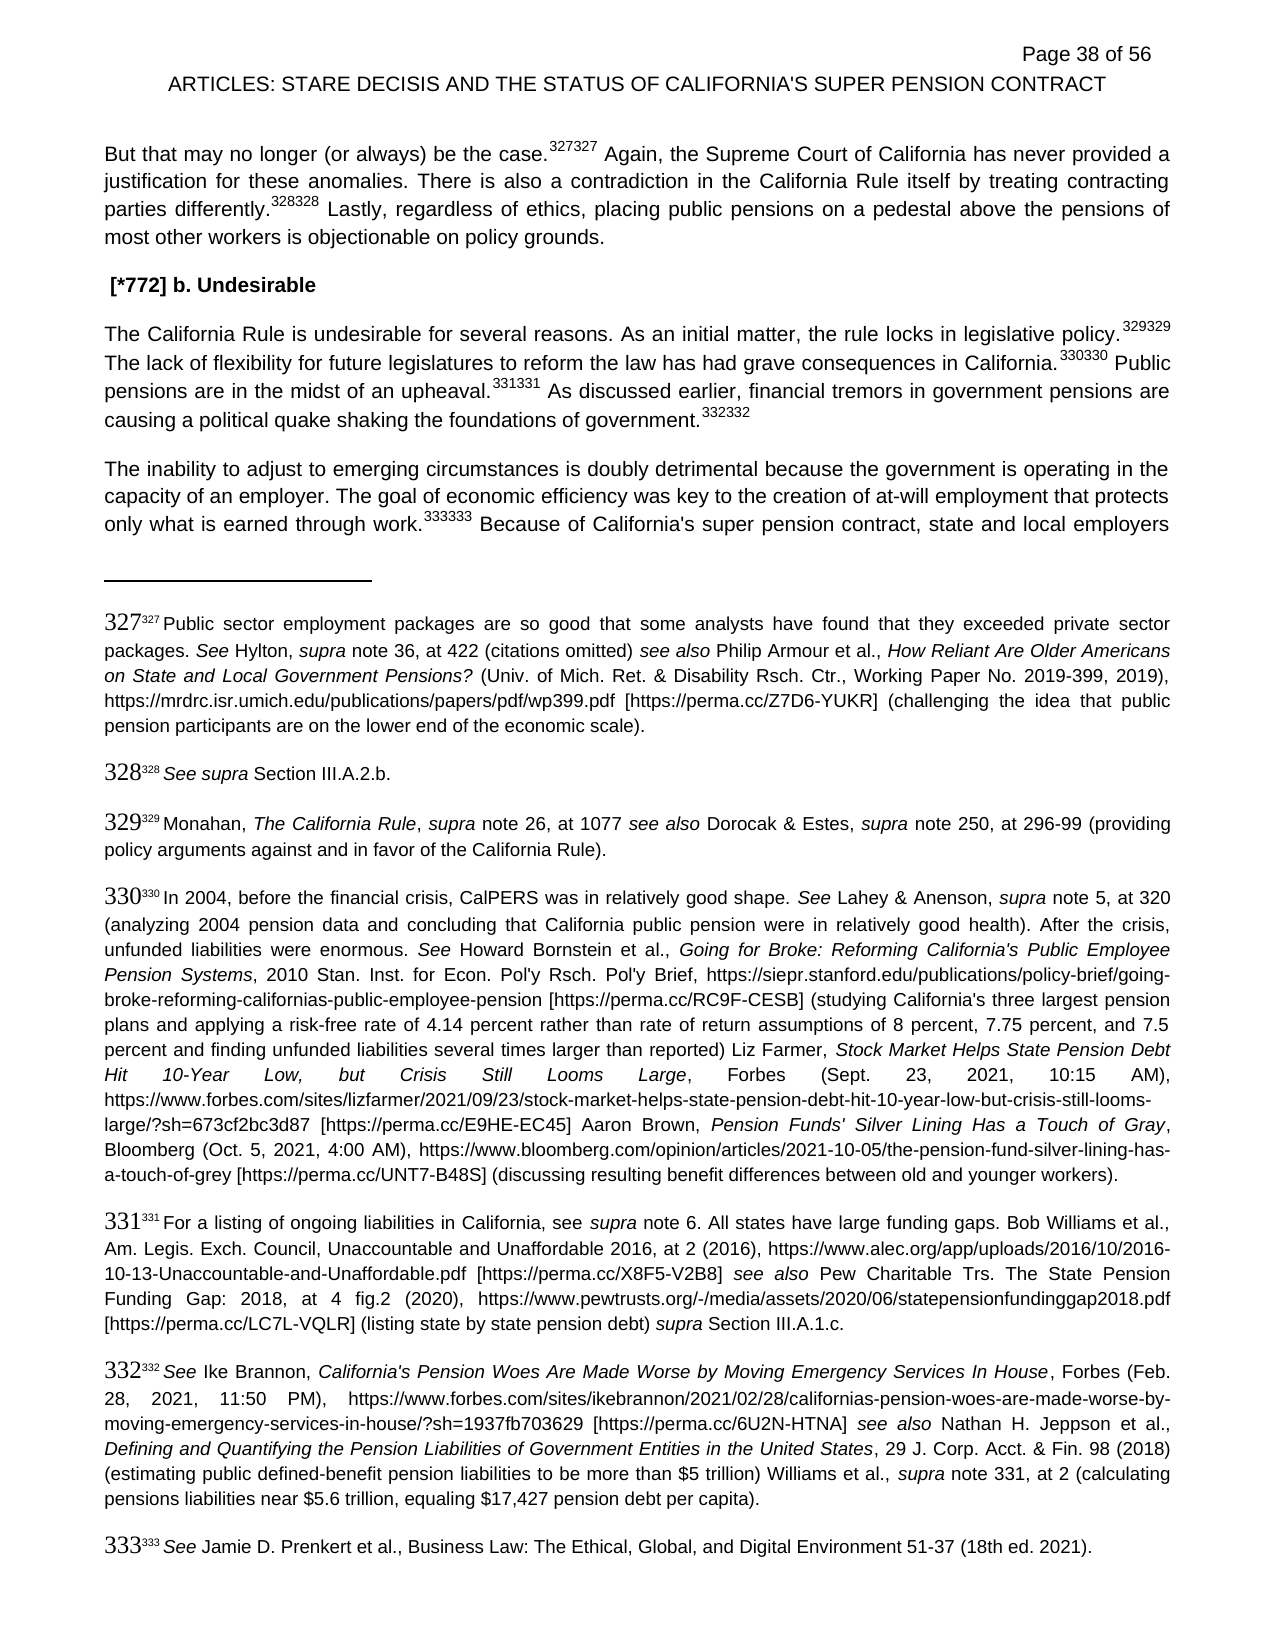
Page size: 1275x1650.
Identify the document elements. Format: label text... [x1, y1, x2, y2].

text [*772] b. Undesirable [104, 270, 1171, 297]
text The California Rule is undesirable for several reasons. As an initial matter, the rule locks in legislative policy.329 The lack of flexibility for future legislatures to reform the law has had grave consequences in California.330 Public pensions are in the midst of an upheaval.331 As discussed earlier, financial tremors in government pensions are causing a political quake shaking the foundations of government.332 [104, 318, 1171, 433]
text Also unjust, or at least impolitic, about the current California Rule is that pensions of workers in the public sector are more secure than in the private sector.325 The different treatment might be explained because the lore of government service once enabled employees to earn less in wages in exchange for a more secure retirement.326 But that may no longer (or always) be the case.327 Again, the Supreme Court of California has never provided a justification for these anomalies. There is also a contradiction in the California Rule itself by treating contracting parties differently.328 Lastly, regardless of ethics, placing public pensions on a pedestal above the pensions of most other workers is objectionable on policy grounds. [104, 137, 1171, 249]
text The inability to adjust to emerging circumstances is doubly detrimental because the government is operating in the capacity of an employer. The goal of economic efficiency was key to the creation of at-will employment that protects only what is earned through work.333 Because of California's super pension contract, state and local employers are even less efficient (if possible) in effectively managing [*773] their workforce.334 Inefficiency exacerbates underfunding in light of the political economy of government employment.335 Public pension debt, in turn, "jeopardizes the fiscal solvency of states, the nation's long-term financial health, and the retirement benefits of public workers."336 [104, 454, 1171, 537]
